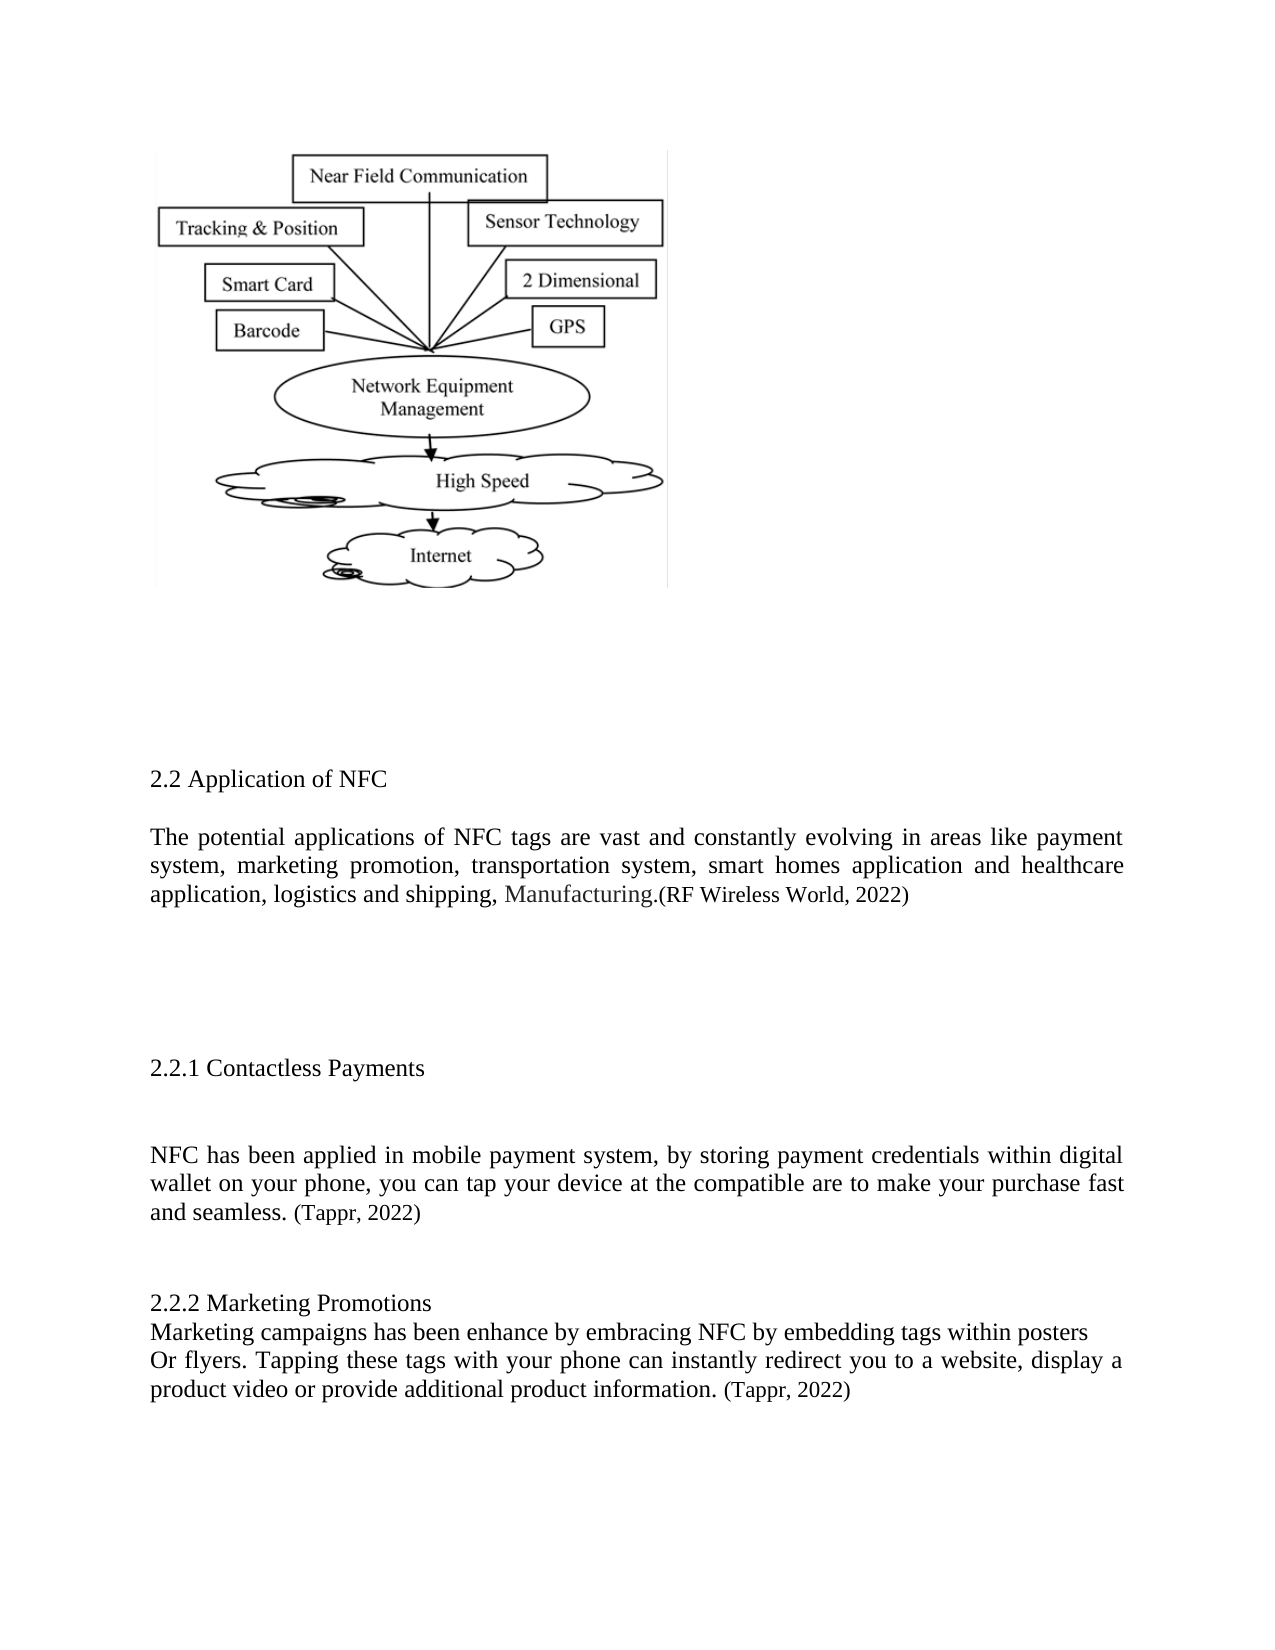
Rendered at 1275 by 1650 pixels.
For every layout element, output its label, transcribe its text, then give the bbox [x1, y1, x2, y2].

subtitle 2.2.2 Marketing Promotions [150, 1288, 1125, 1317]
text The potential applications of NFC tags are vast and constantly evolving in areas like payment system, marketing promotion, transportation system, smart homes application and healthcare application, logistics and shipping, Manufacturing.(RF Wireless World, 2022) [150, 822, 1125, 908]
subtitle 2.2 Application of NFC [150, 764, 1125, 793]
picture [150, 150, 1125, 588]
text Or flyers. Tapping these tags with your phone can instantly redirect you to a website, display a product video or provide additional product information. (Tappr, 2022) [150, 1346, 1125, 1403]
subtitle 2.2.1 Contactless Payments [150, 1053, 1125, 1082]
text NFC has been applied in mobile payment system, by storing payment credentials within digital wallet on your phone, you can tap your device at the compatible are to make your purchase fast and seamless. (Tappr, 2022) [150, 1111, 1125, 1226]
text Marketing campaigns has been enhance by embracing NFC by embedding tags within posters [150, 1317, 1125, 1346]
